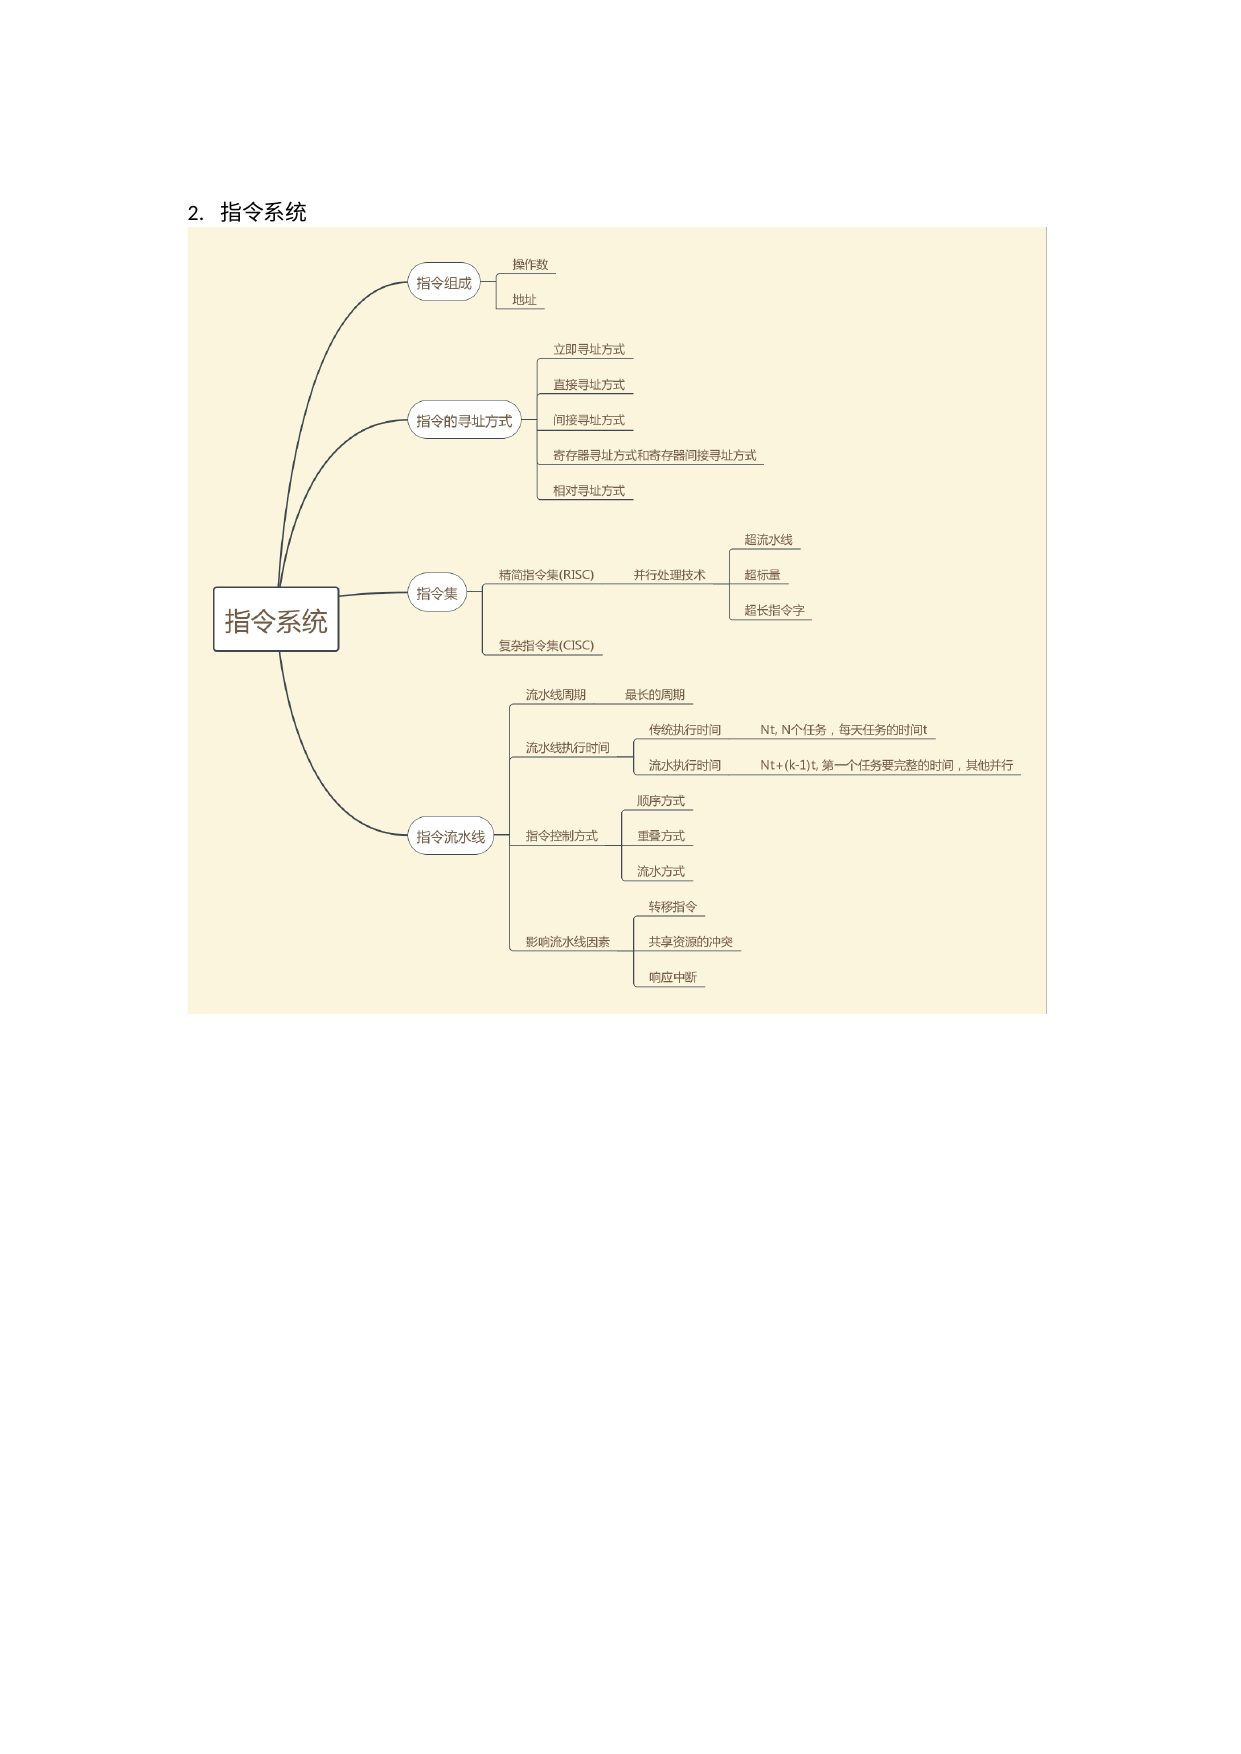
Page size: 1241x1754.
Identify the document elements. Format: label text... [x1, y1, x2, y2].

list 指令系统 [187, 194, 1053, 227]
picture [187, 227, 1052, 1018]
